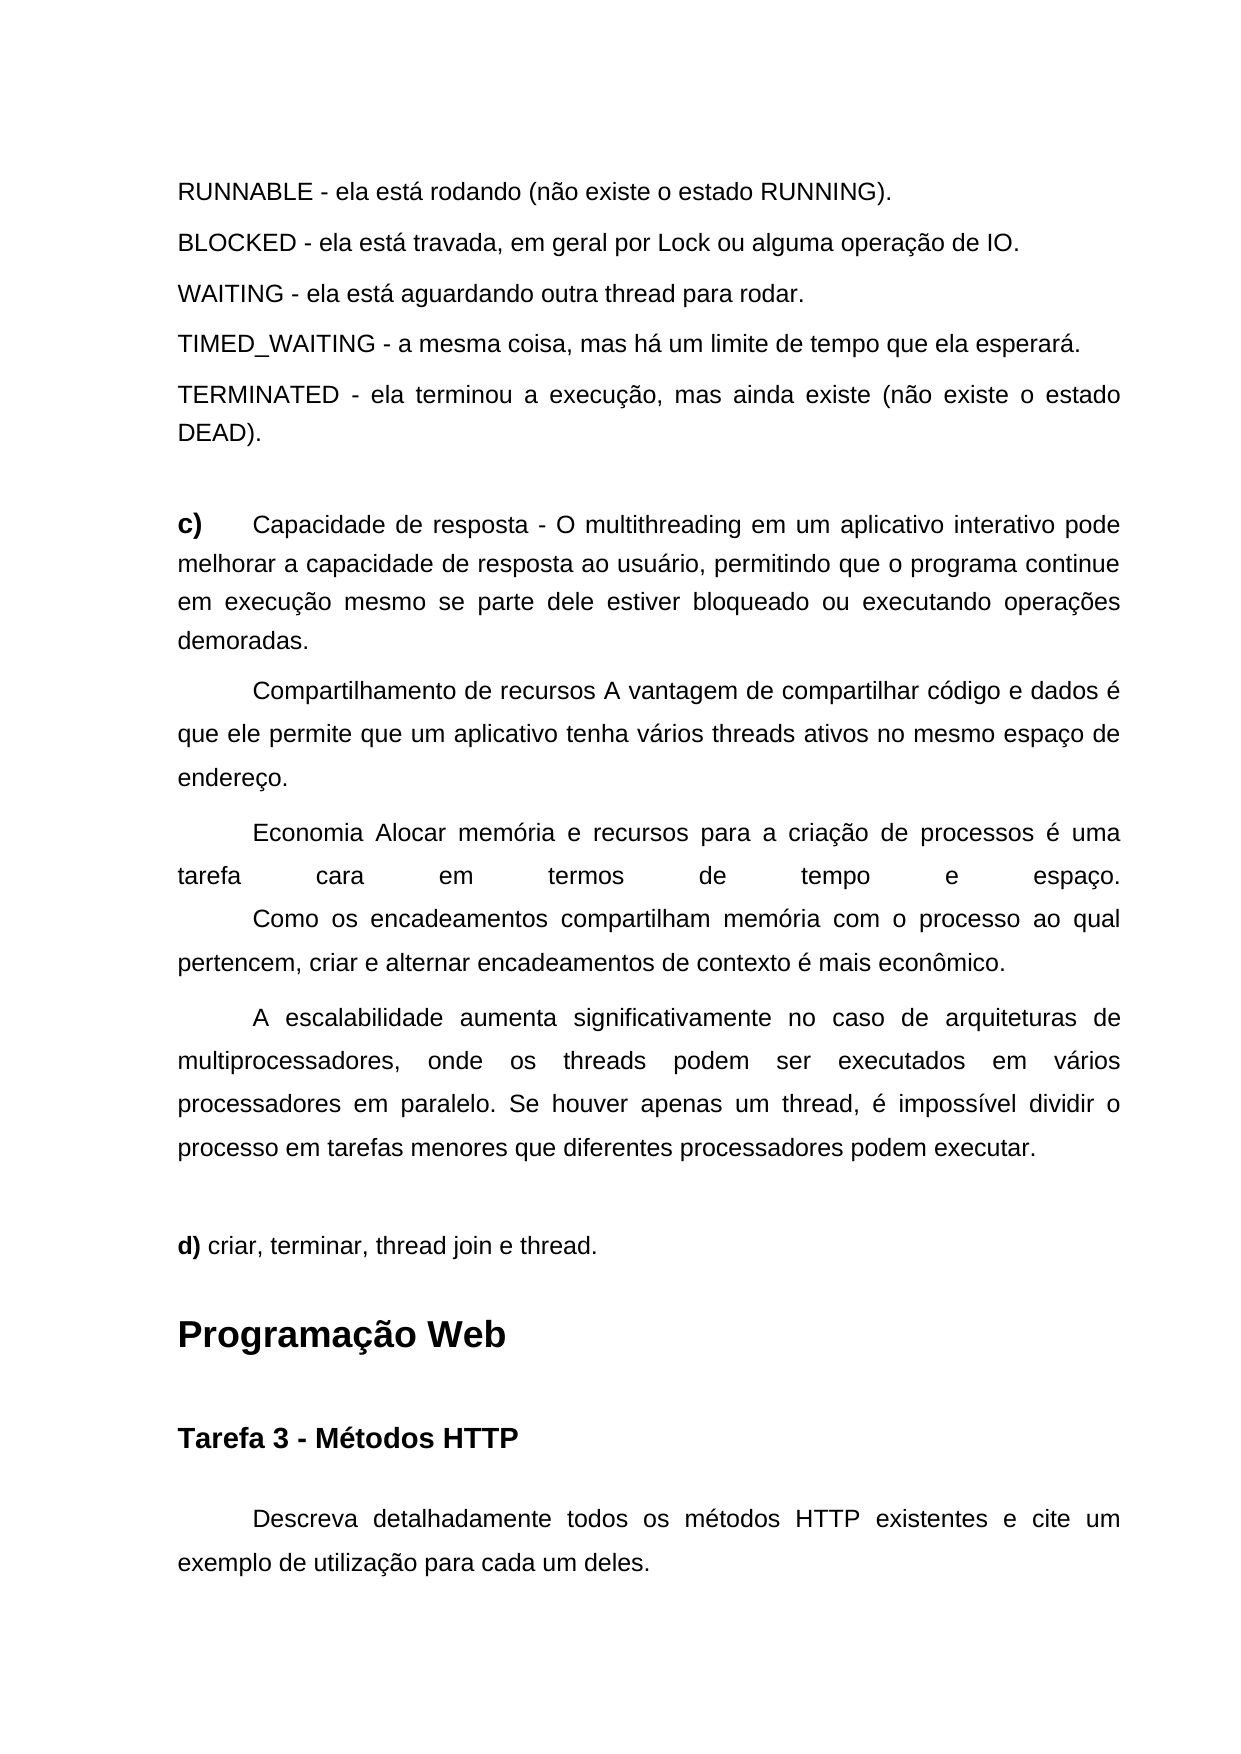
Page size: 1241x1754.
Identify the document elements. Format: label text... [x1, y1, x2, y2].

text TIMED_WAITING - a mesma coisa, mas há um limite de tempo que ela esperará. [177, 329, 1122, 358]
text RUNNABLE - ela está rodando (não existe o estado RUNNING). [177, 177, 1122, 206]
text Compartilhamento de recursos A vantagem de compartilhar código e dados é que ele permite que um aplicativo tenha vários threads ativos no mesmo espaço de endereço. [177, 676, 1122, 791]
text TERMINATED - ela terminou a execução, mas ainda existe (não existe o estado DEAD). [177, 380, 1122, 485]
text BLOCKED - ela está travada, em geral por Lock ou alguma operação de IO. [177, 228, 1122, 257]
subtitle Programação Web [177, 1312, 1122, 1355]
text Economia Alocar memória e recursos para a criação de processos é uma tarefa cara em termos de tempo e espaço. Como os encadeamentos compartilham memória com o processo ao qual pertencem, criar e alternar encadeamentos de contexto é mais econômico. [177, 818, 1122, 976]
text d) criar, terminar, thread join e thread. [177, 1188, 1122, 1260]
text A escalabilidade aumenta significativamente no caso de arquiteturas de multiprocessadores, onde os threads podem ser executados em vários processadores em paralelo. Se houver apenas um thread, é impossível dividir o processo em tarefas menores que diferentes processadores podem executar. [177, 1003, 1122, 1161]
text WAITING - ela está aguardando outra thread para rodar. [177, 279, 1122, 307]
text Descreva detalhadamente todos os métodos HTTP existentes e cite um exemplo de utilização para cada um deles. [177, 1504, 1122, 1576]
subtitle Tarefa 3 - Métodos HTTP [177, 1421, 1122, 1455]
text c) Capacidade de resposta - O multithreading em um aplicativo interativo pode melhorar a capacidade de resposta ao usuário, permitindo que o programa continue em execução mesmo se parte dele estiver bloqueado ou executando operações demoradas. [177, 507, 1122, 654]
